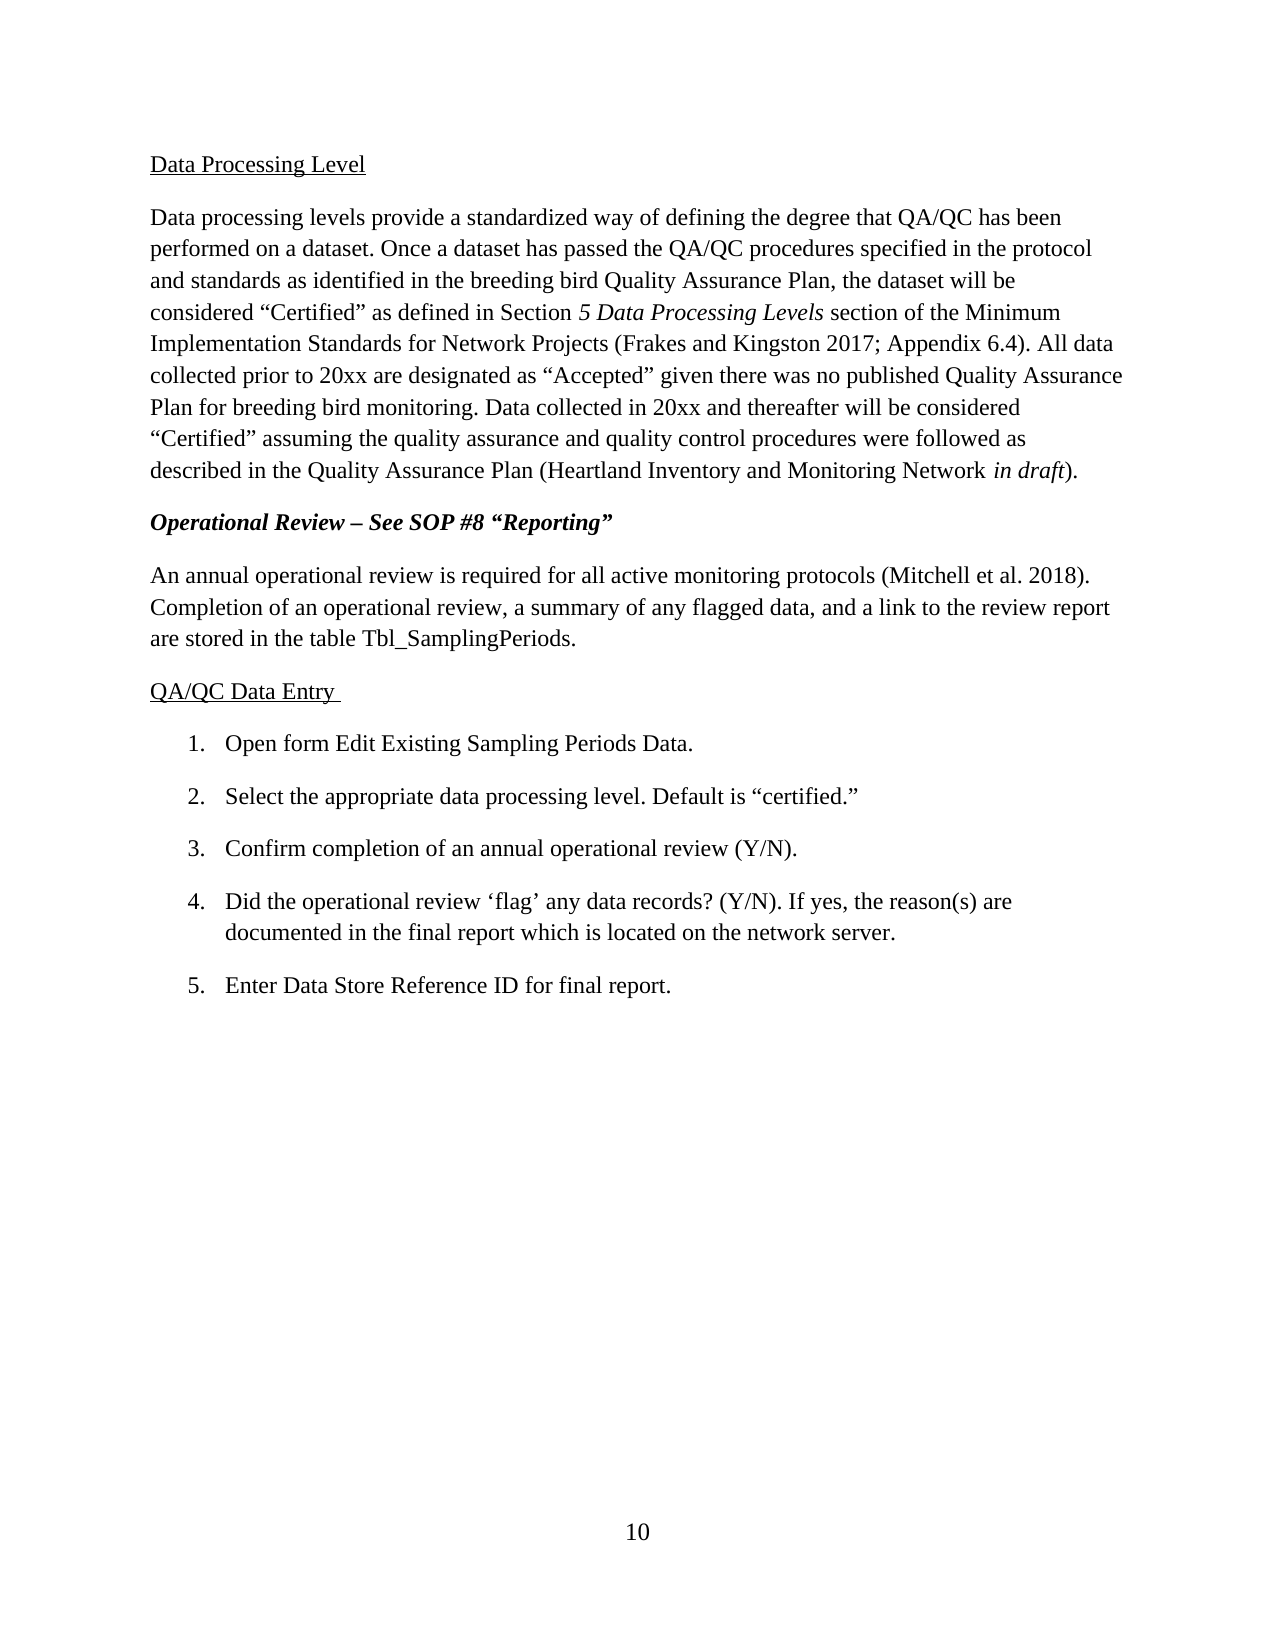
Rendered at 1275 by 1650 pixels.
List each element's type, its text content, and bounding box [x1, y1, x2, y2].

list Select the appropriate data processing level. Default is “certified.” [187, 782, 1125, 809]
list Enter Data Store Reference ID for final report. [187, 971, 1125, 998]
text QA/QC Data Entry [150, 677, 1125, 704]
text Operational Review – See SOP #8 “Reporting” [150, 508, 1125, 536]
text Data Processing Level [150, 150, 1125, 178]
list Confirm completion of an annual operational review (Y/N). [187, 834, 1125, 862]
list Did the operational review ‘flag’ any data records? (Y/N). If yes, the reason(s) are documented in the final report which is located on the network server. [187, 887, 1125, 946]
list Open form Edit Existing Sampling Periods Data. [187, 729, 1125, 757]
text An annual operational review is required for all active monitoring protocols (Mitchell et al. 2018). Completion of an operational review, a summary of any flagged data, and a link to the review report are stored in the table Tbl_SamplingPeriods. [150, 561, 1125, 652]
text Data processing levels provide a standardized way of defining the degree that QA/QC has been performed on a dataset. Once a dataset has passed the QA/QC procedures specified in the protocol and standards as identified in the breeding bird Quality Assurance Plan, the dataset will be considered “Certified” as defined in Section 5 Data Processing Levels section of the Minimum Implementation Standards for Network Projects (Frakes and Kingston 2017; Appendix 6.4). All data collected prior to 20xx are designated as “Accepted” given there was no published Quality Assurance Plan for breeding bird monitoring. Data collected in 20xx and thereafter will be considered “Certified” assuming the quality assurance and quality control procedures were followed as described in the Quality Assurance Plan (Heartland Inventory and Monitoring Network in draft). [150, 202, 1125, 483]
